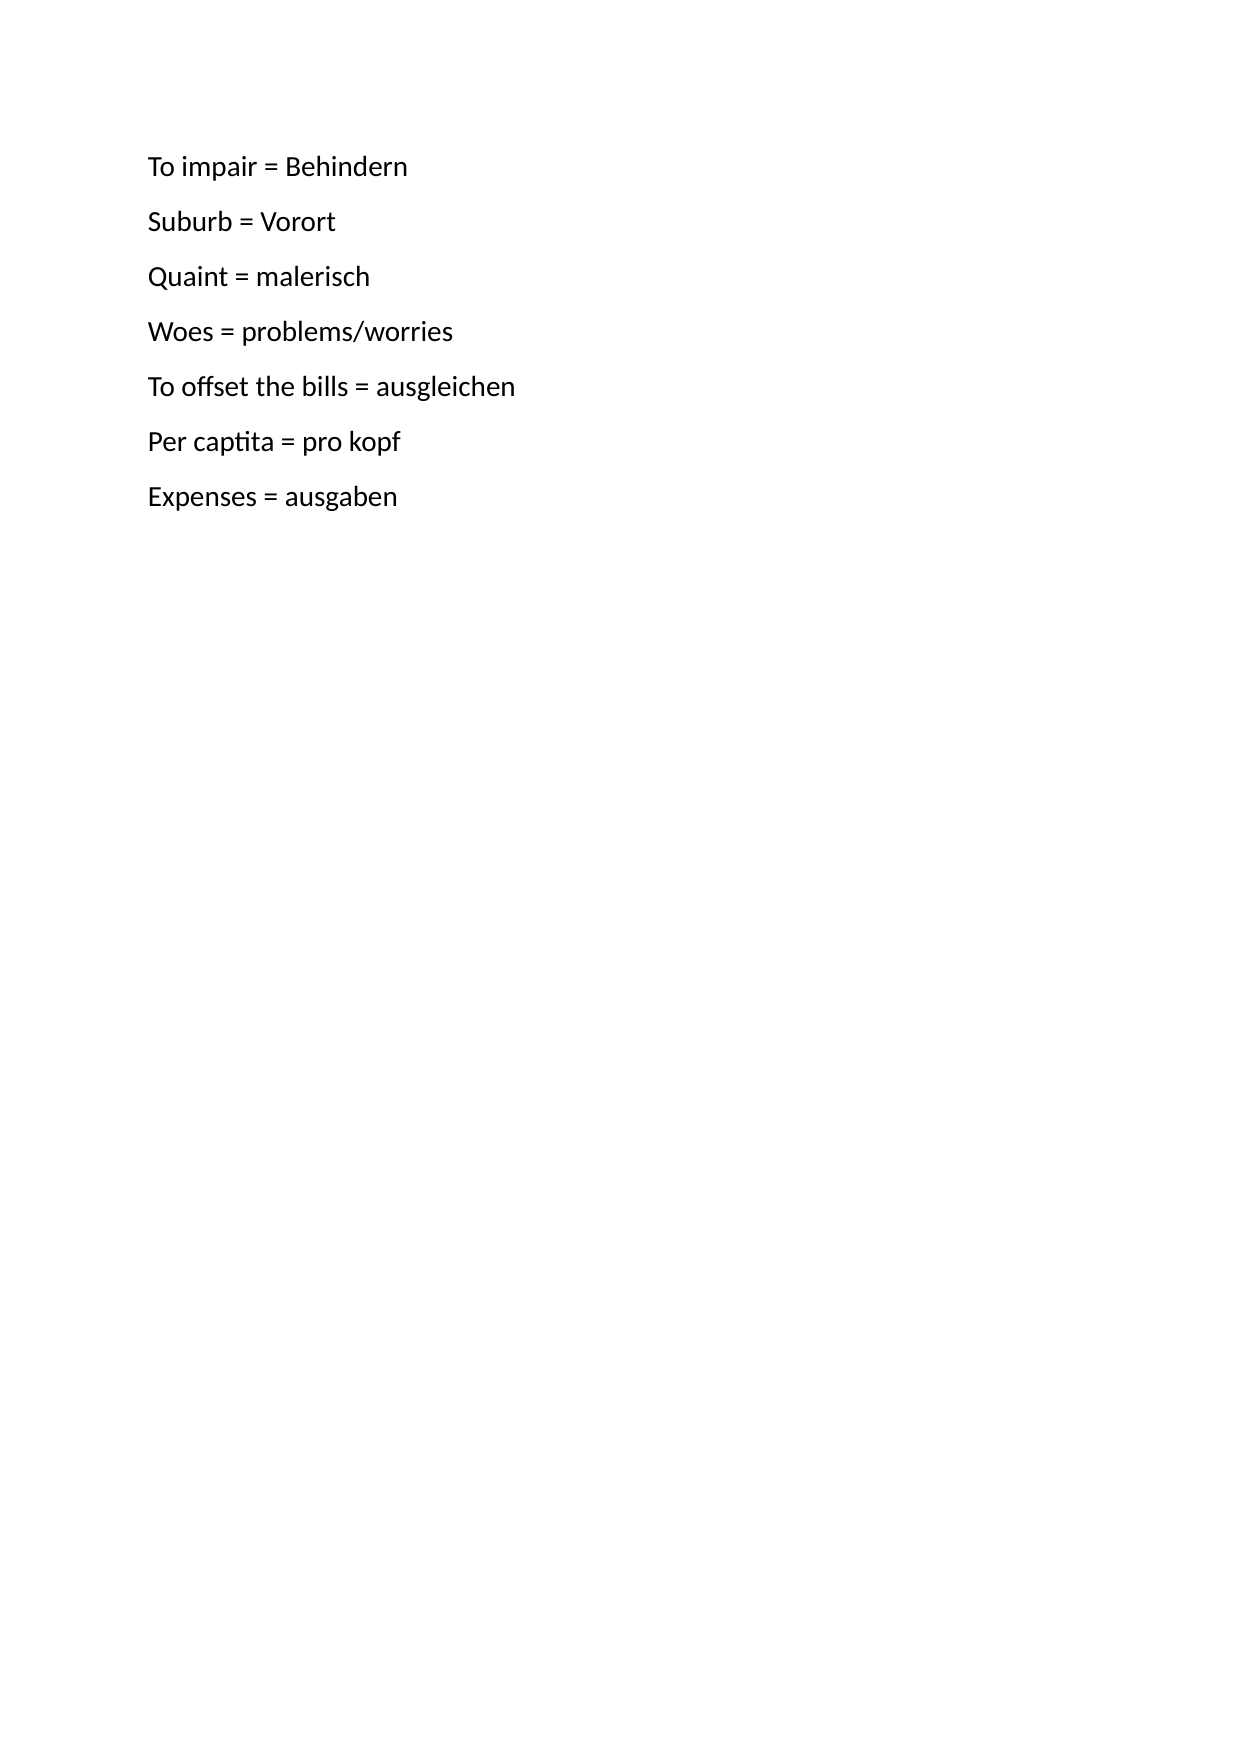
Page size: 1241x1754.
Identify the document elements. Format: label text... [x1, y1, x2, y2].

text Suburb = Vorort [148, 203, 1093, 238]
text Per captita = pro kopf [148, 423, 1093, 459]
text Quaint = malerisch [148, 258, 1093, 293]
text Expenses = ausgaben [148, 478, 1093, 514]
text To impair = Behindern [148, 148, 1093, 183]
text Woes = problems/worries [148, 313, 1093, 348]
text To offset the bills = ausgleichen [148, 368, 1093, 404]
